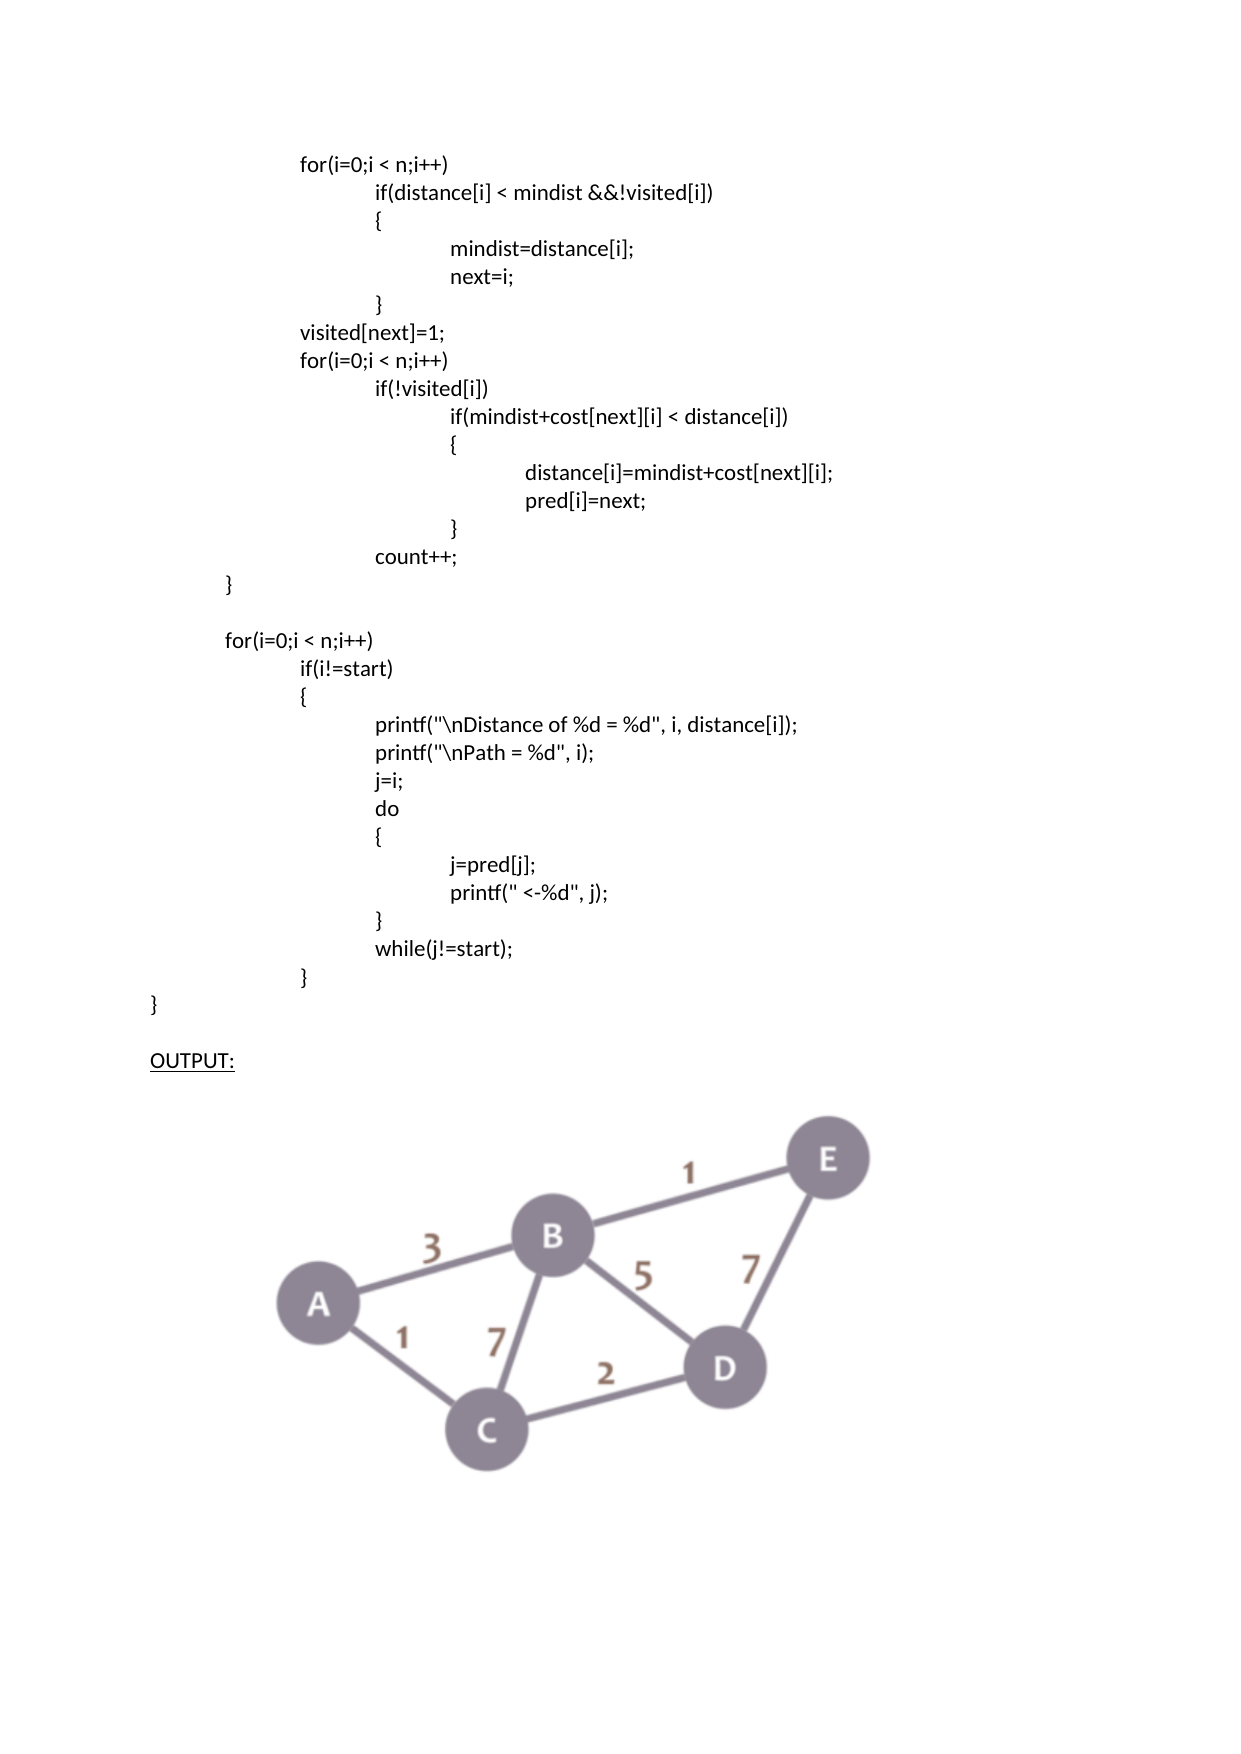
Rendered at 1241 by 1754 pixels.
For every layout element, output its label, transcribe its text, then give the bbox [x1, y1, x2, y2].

picture [150, 1093, 951, 1495]
text if(mindist+cost[next][i] < distance[i]) [150, 402, 1090, 430]
text { [150, 822, 1090, 851]
text mindist=distance[i]; [150, 234, 1090, 262]
text while(j!=start); [150, 934, 1090, 963]
text for(i=0;i < n;i++) [150, 150, 1090, 178]
text for(i=0;i < n;i++) [150, 346, 1090, 374]
text j=pred[j]; [150, 851, 1090, 878]
text j=i; [150, 766, 1090, 794]
text { [150, 430, 1090, 458]
text { [150, 206, 1090, 234]
text } [150, 907, 1090, 934]
text } [150, 514, 1090, 542]
text } [150, 570, 1090, 598]
text } [150, 991, 1090, 1019]
text OUTPUT: [150, 1047, 1090, 1075]
text count++; [150, 542, 1090, 570]
text printf(" <-%d", j); [150, 878, 1090, 907]
text if(distance[i] < mindist &&!visited[i]) [150, 178, 1090, 206]
text { [150, 682, 1090, 710]
text } [150, 290, 1090, 318]
text for(i=0;i < n;i++) [150, 626, 1090, 654]
text } [150, 963, 1090, 991]
text pred[i]=next; [150, 486, 1090, 514]
text visited[next]=1; [150, 318, 1090, 346]
text if(!visited[i]) [150, 374, 1090, 402]
text do [150, 794, 1090, 822]
text distance[i]=mindist+cost[next][i]; [150, 458, 1090, 486]
text next=i; [150, 262, 1090, 290]
text if(i!=start) [150, 654, 1090, 682]
text printf("\nDistance of %d = %d", i, distance[i]); [150, 710, 1090, 738]
text printf("\nPath = %d", i); [150, 738, 1090, 766]
